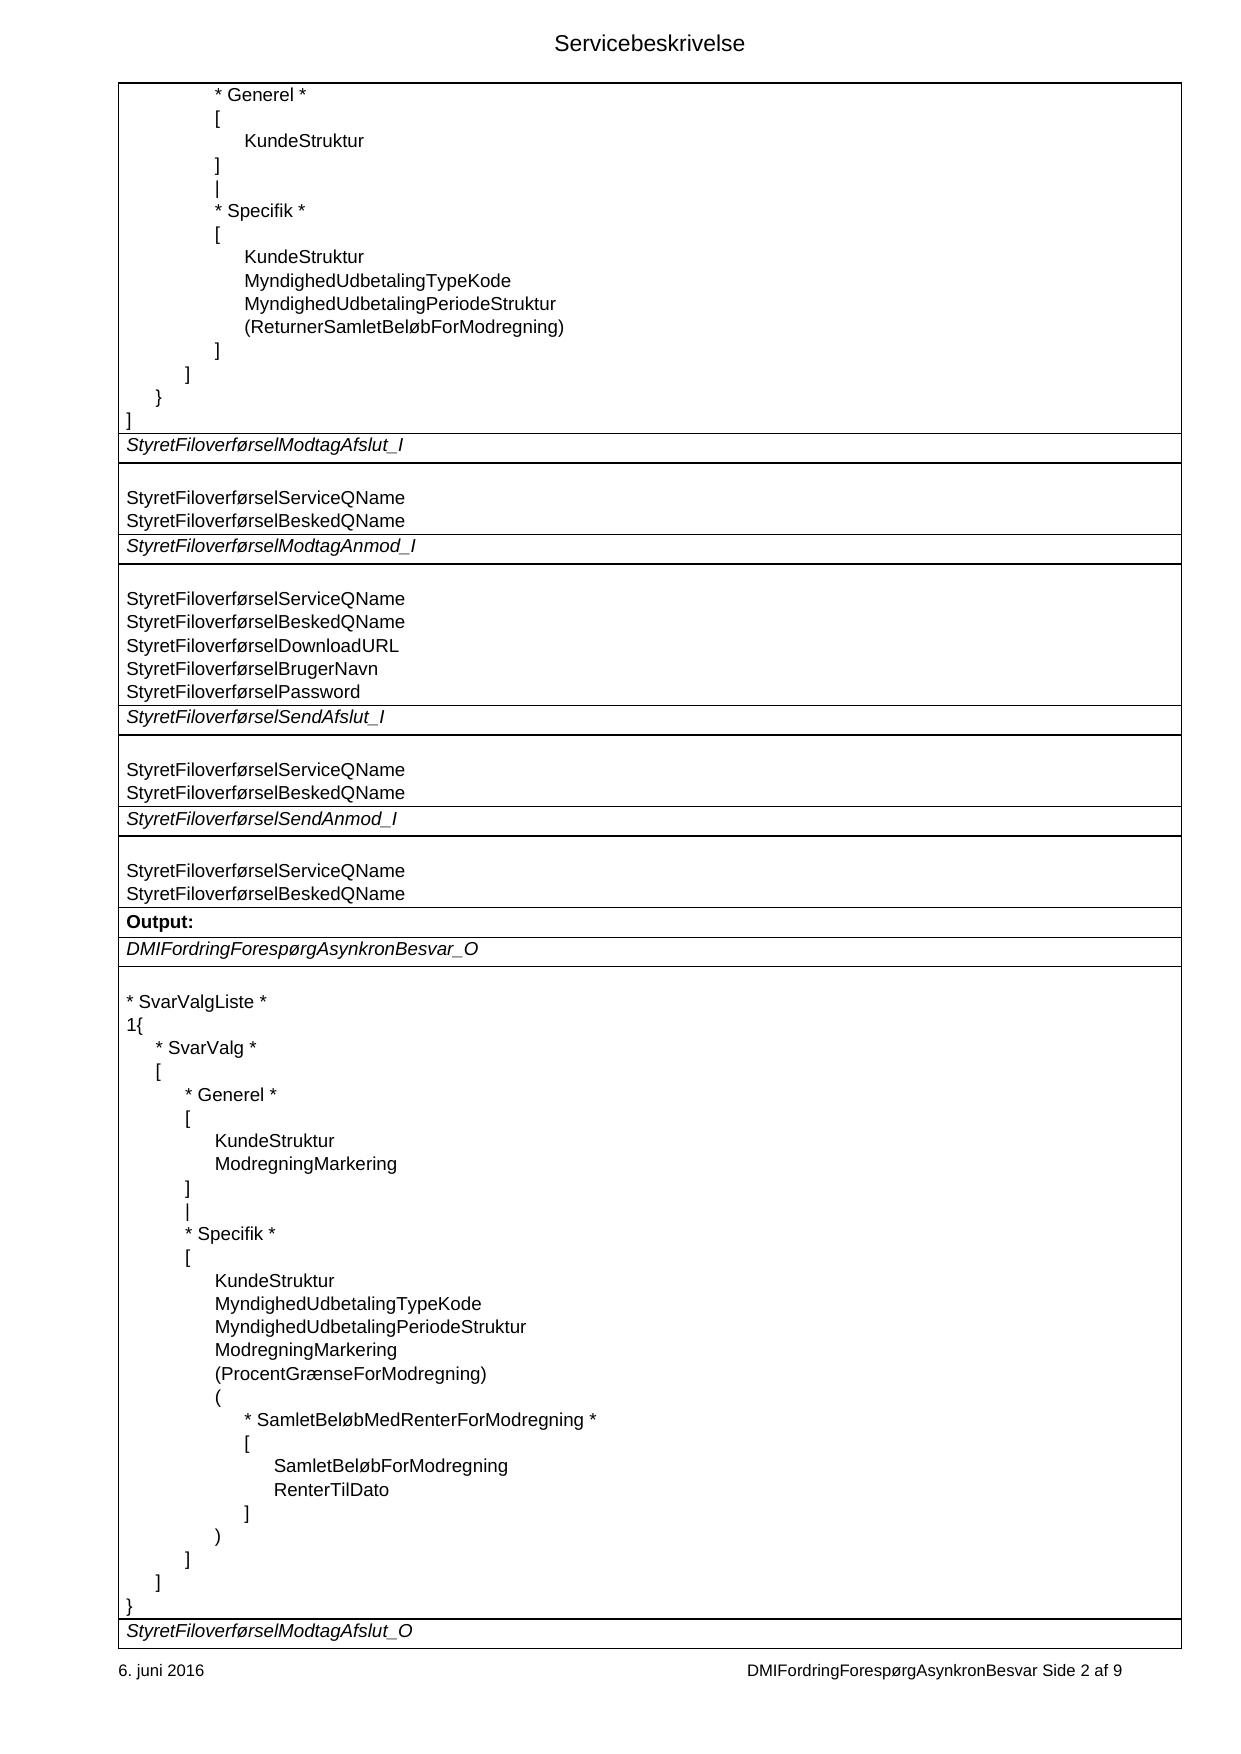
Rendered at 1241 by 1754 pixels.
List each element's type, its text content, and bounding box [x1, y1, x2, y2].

table_cell StyretFiloverførselModtagAfslut_O [119, 1620, 1181, 1648]
table_cell StyretFiloverførselSendAfslut_I [119, 706, 1181, 734]
table_cell StyretFiloverførselServiceQName StyretFiloverførselBeskedQName [119, 736, 1181, 806]
table_cell StyretFiloverførselServiceQName StyretFiloverførselBeskedQName [119, 837, 1181, 907]
table_cell StyretFiloverførselServiceQName StyretFiloverførselBeskedQName [119, 464, 1181, 534]
table_cell * SvarValgListe * 1{ * SvarValg * [ * Generel * [ KundeStruktur ModregningMarkering ] | * Specifik * [ KundeStruktur MyndighedUdbetalingTypeKode MyndighedUdbetalingPeriodeStruktur ModregningMarkering (ProcentGrænseForModregning) ( * SamletBeløbMedRenterForModregning * [ SamletBeløbForModregning RenterTilDato ] ) ] ] } [119, 967, 1181, 1618]
table_cell StyretFiloverførselServiceQName StyretFiloverførselBeskedQName StyretFiloverførselDownloadURL StyretFiloverførselBrugerNavn StyretFiloverførselPassword [119, 565, 1181, 704]
table_cell StyretFiloverførselModtagAfslut_I [119, 434, 1181, 462]
table_cell Output: [119, 908, 1181, 936]
table_cell DMIFordringForespørgAsynkronBesvar_O [119, 938, 1181, 966]
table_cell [119, 84, 1181, 433]
table_cell StyretFiloverførselSendAnmod_I [119, 807, 1181, 835]
table_cell StyretFiloverførselModtagAnmod_I [119, 535, 1181, 563]
